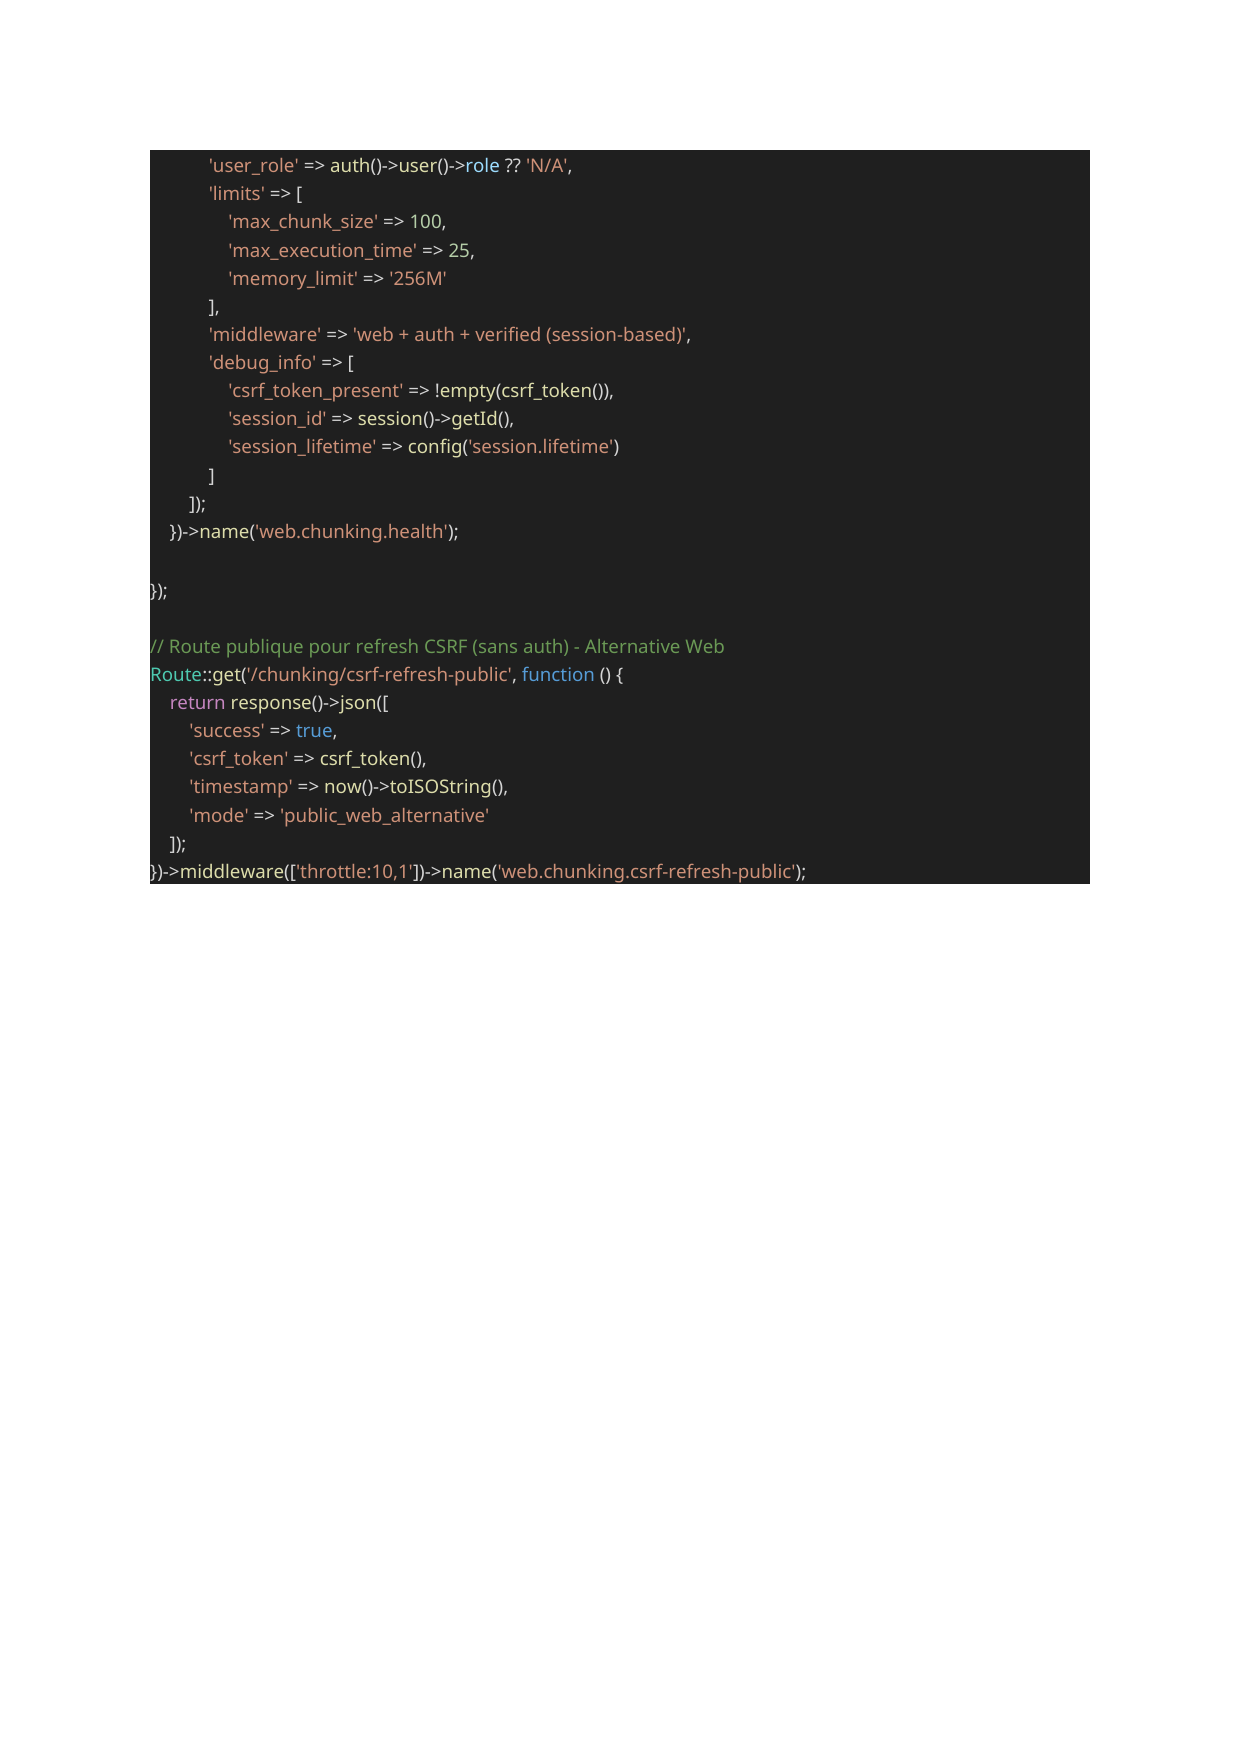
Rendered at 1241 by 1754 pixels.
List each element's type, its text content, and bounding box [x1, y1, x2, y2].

text ]); [150, 827, 1090, 856]
text 'session_lifetime' => config('session.lifetime') [150, 431, 1090, 459]
text 'session_id' => session()->getId(), [150, 403, 1090, 431]
text ] [150, 459, 1090, 487]
text Route::get('/chunking/csrf-refresh-public', function () { [150, 659, 1090, 687]
text 'debug_info' => [ [150, 347, 1090, 375]
text 'max_chunk_size' => 100, [150, 206, 1090, 234]
text 'csrf_token_present' => !empty(csrf_token()), [150, 375, 1090, 403]
text })->middleware(['throttle:10,1'])->name('web.chunking.csrf-refresh-public'); [150, 856, 1090, 884]
text ]); [150, 487, 1090, 516]
text 'max_execution_time' => 25, [150, 234, 1090, 262]
text 'memory_limit' => '256M' [150, 262, 1090, 291]
text 'user_role' => auth()->user()->role ?? 'N/A', [150, 150, 1090, 178]
text 'limits' => [ [150, 178, 1090, 206]
text 'success' => true, [150, 715, 1090, 743]
text }); [150, 574, 1090, 602]
text ], [150, 291, 1090, 319]
text 'timestamp' => now()->toISOString(), [150, 771, 1090, 799]
text 'mode' => 'public_web_alternative' [150, 799, 1090, 827]
text 'middleware' => 'web + auth + verified (session-based)', [150, 319, 1090, 347]
text // Route publique pour refresh CSRF (sans auth) - Alternative Web [150, 631, 1090, 659]
text return response()->json([ [150, 687, 1090, 715]
text 'csrf_token' => csrf_token(), [150, 743, 1090, 771]
text })->name('web.chunking.health'); [150, 516, 1090, 544]
